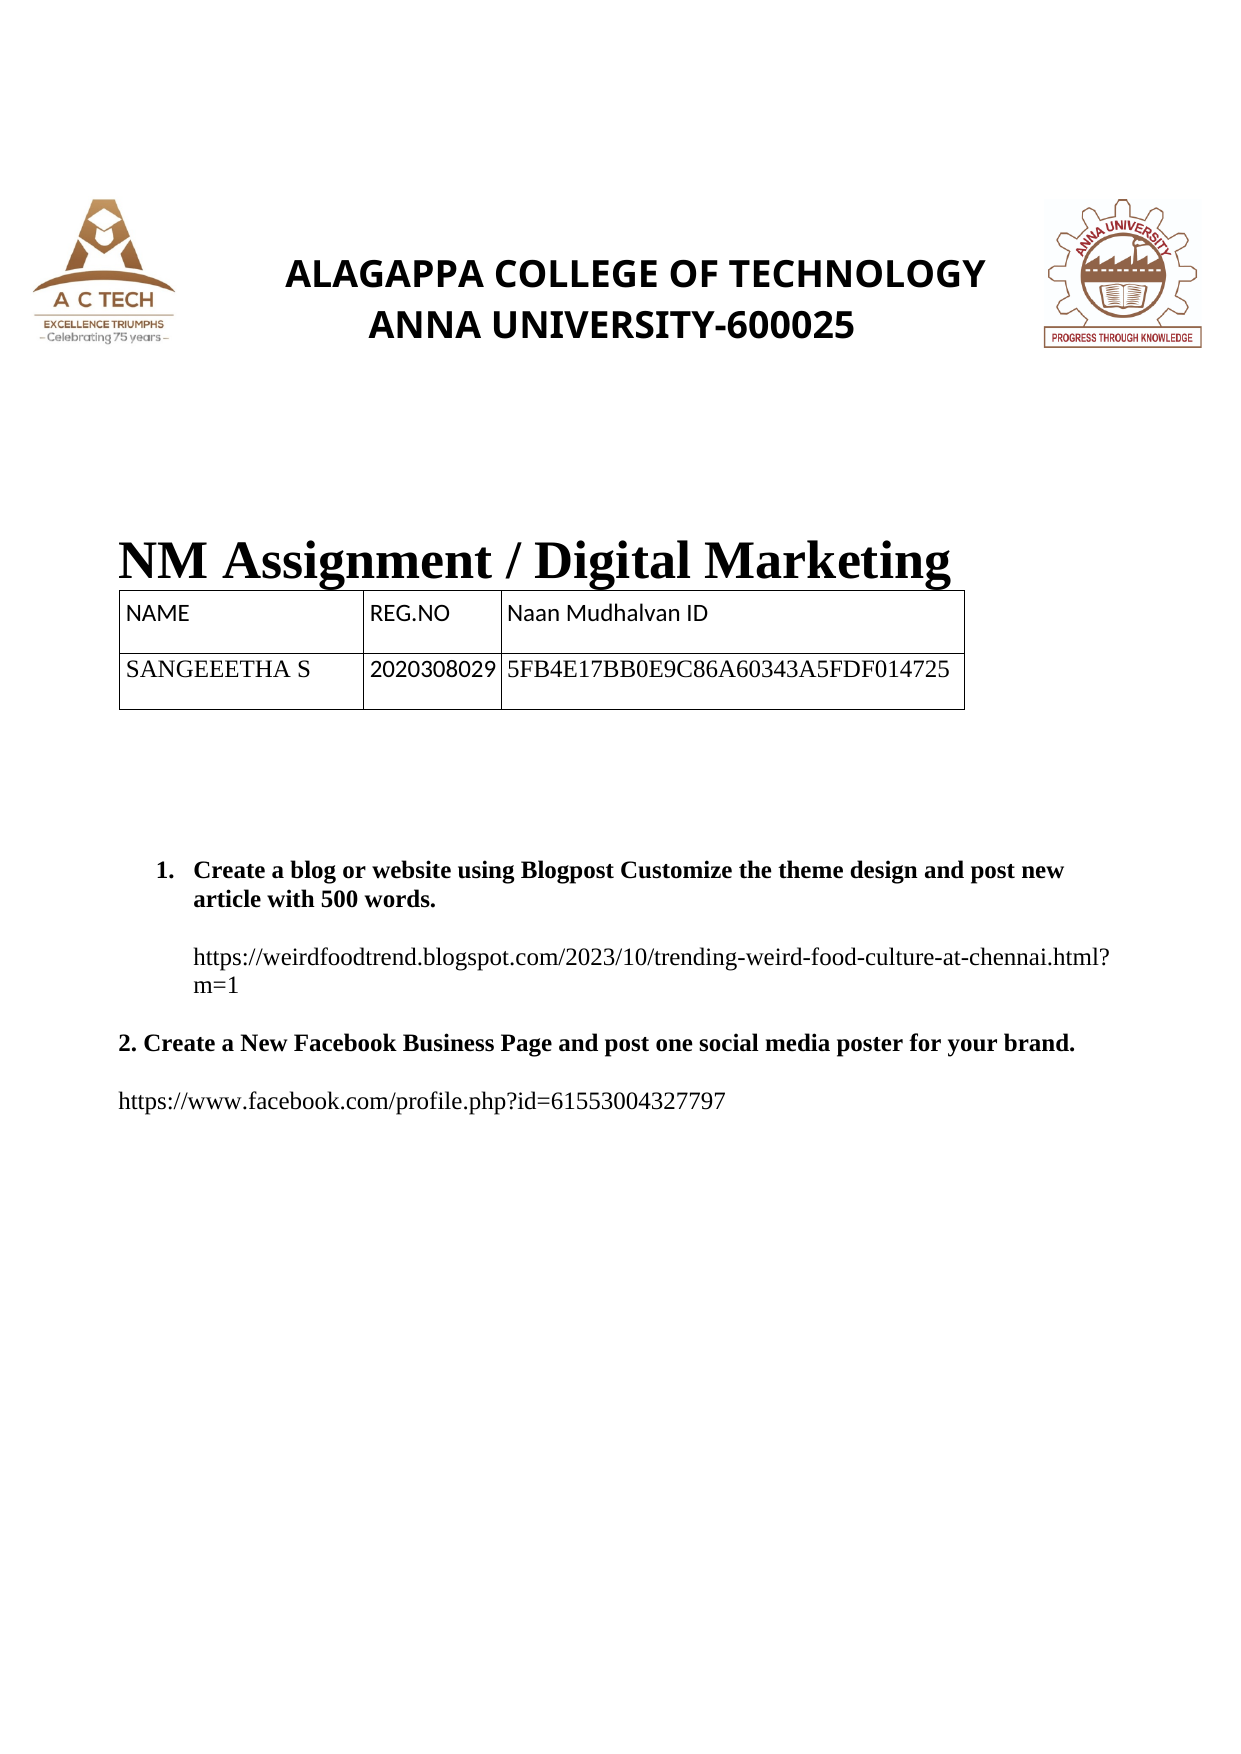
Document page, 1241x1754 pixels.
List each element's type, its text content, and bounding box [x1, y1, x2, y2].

text ANNA UNIVERSITY-600025 [118, 298, 1122, 349]
table_cell 5FB4E17BB0E9C86A60343A5FDF014725 [502, 654, 964, 709]
picture [1043, 199, 1202, 348]
table_header NAME [120, 591, 363, 653]
table_cell 2020308029 [364, 654, 501, 709]
table_header Naan Mudhalvan ID [502, 591, 964, 653]
table_header REG.NO [364, 591, 501, 653]
text https://www.facebook.com/profile.php?id=61553004327797 [118, 1086, 1122, 1115]
text NM Assignment / Digital Marketing [118, 528, 1122, 590]
list Create a blog or website using Blogpost Customize the theme design and post new article with 500 words. [156, 855, 1122, 913]
table_cell SANGEEETHA S [120, 654, 363, 709]
text 2. Create a New Facebook Business Page and post one social media poster for your brand. [118, 1028, 1122, 1057]
text https://weirdfoodtrend.blogspot.com/2023/10/trending-weird-food-culture-at-chennai.html?m=1 [193, 942, 1122, 999]
picture [26, 196, 180, 348]
text ALAGAPPA COLLEGE OF TECHNOLOGY [180, 247, 1043, 298]
